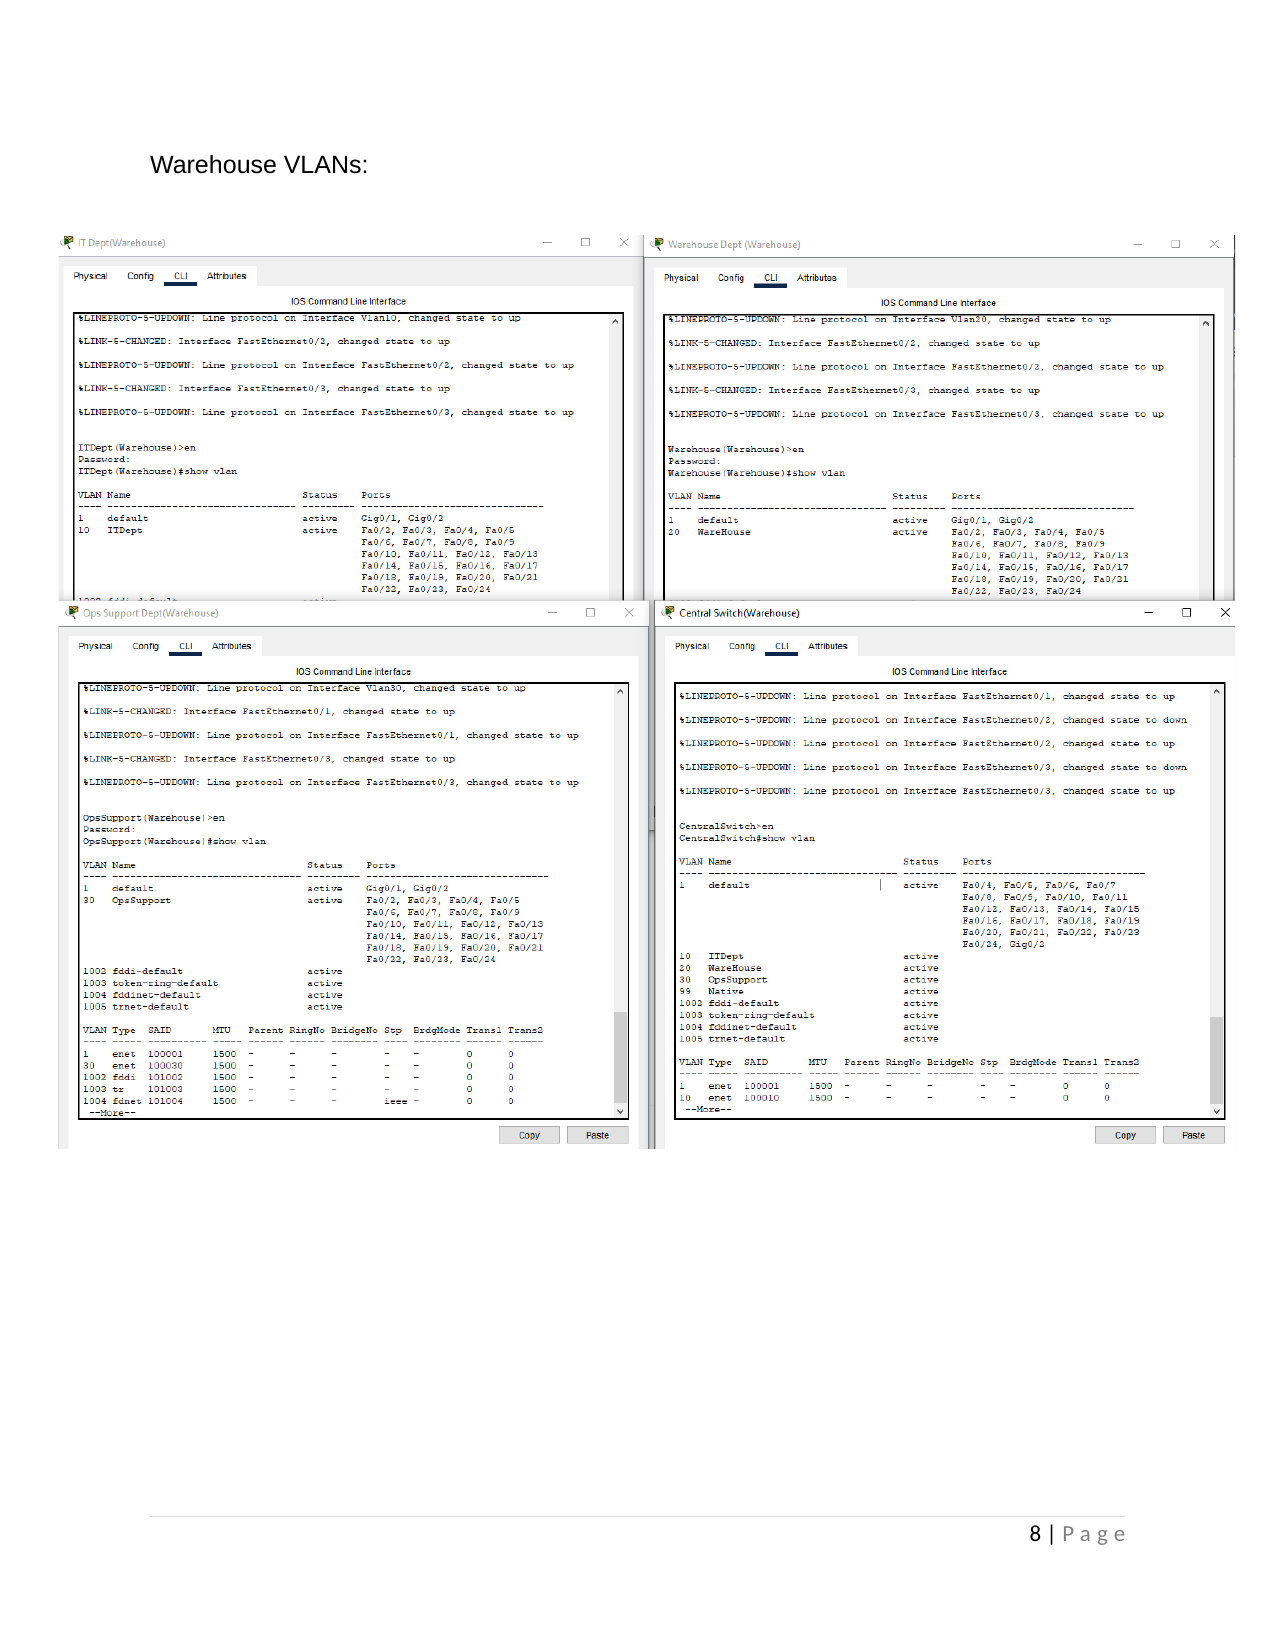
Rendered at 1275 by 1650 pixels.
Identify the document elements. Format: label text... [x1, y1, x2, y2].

text Warehouse VLANs: [150, 150, 1125, 179]
picture [58, 235, 1236, 1149]
